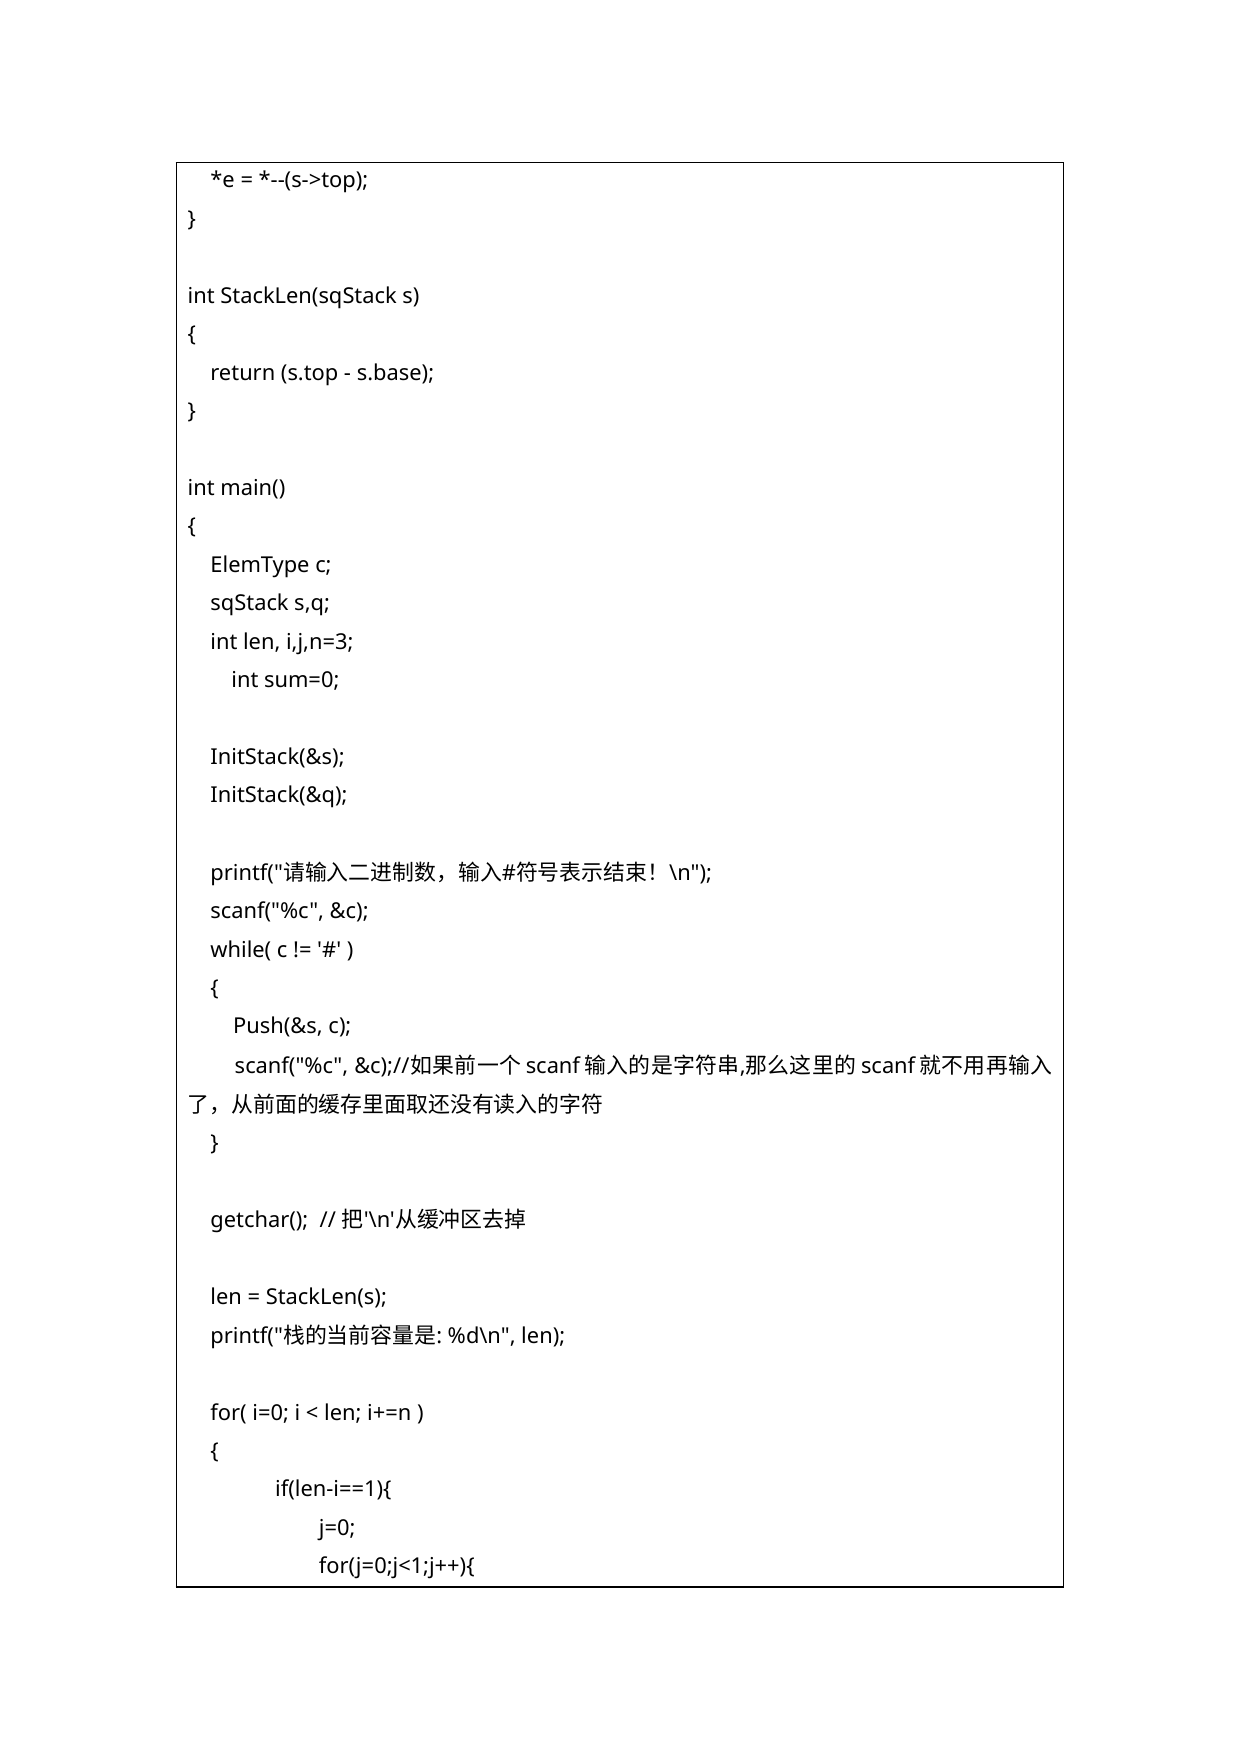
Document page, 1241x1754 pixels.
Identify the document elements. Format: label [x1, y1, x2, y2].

table_cell [177, 163, 1063, 1586]
